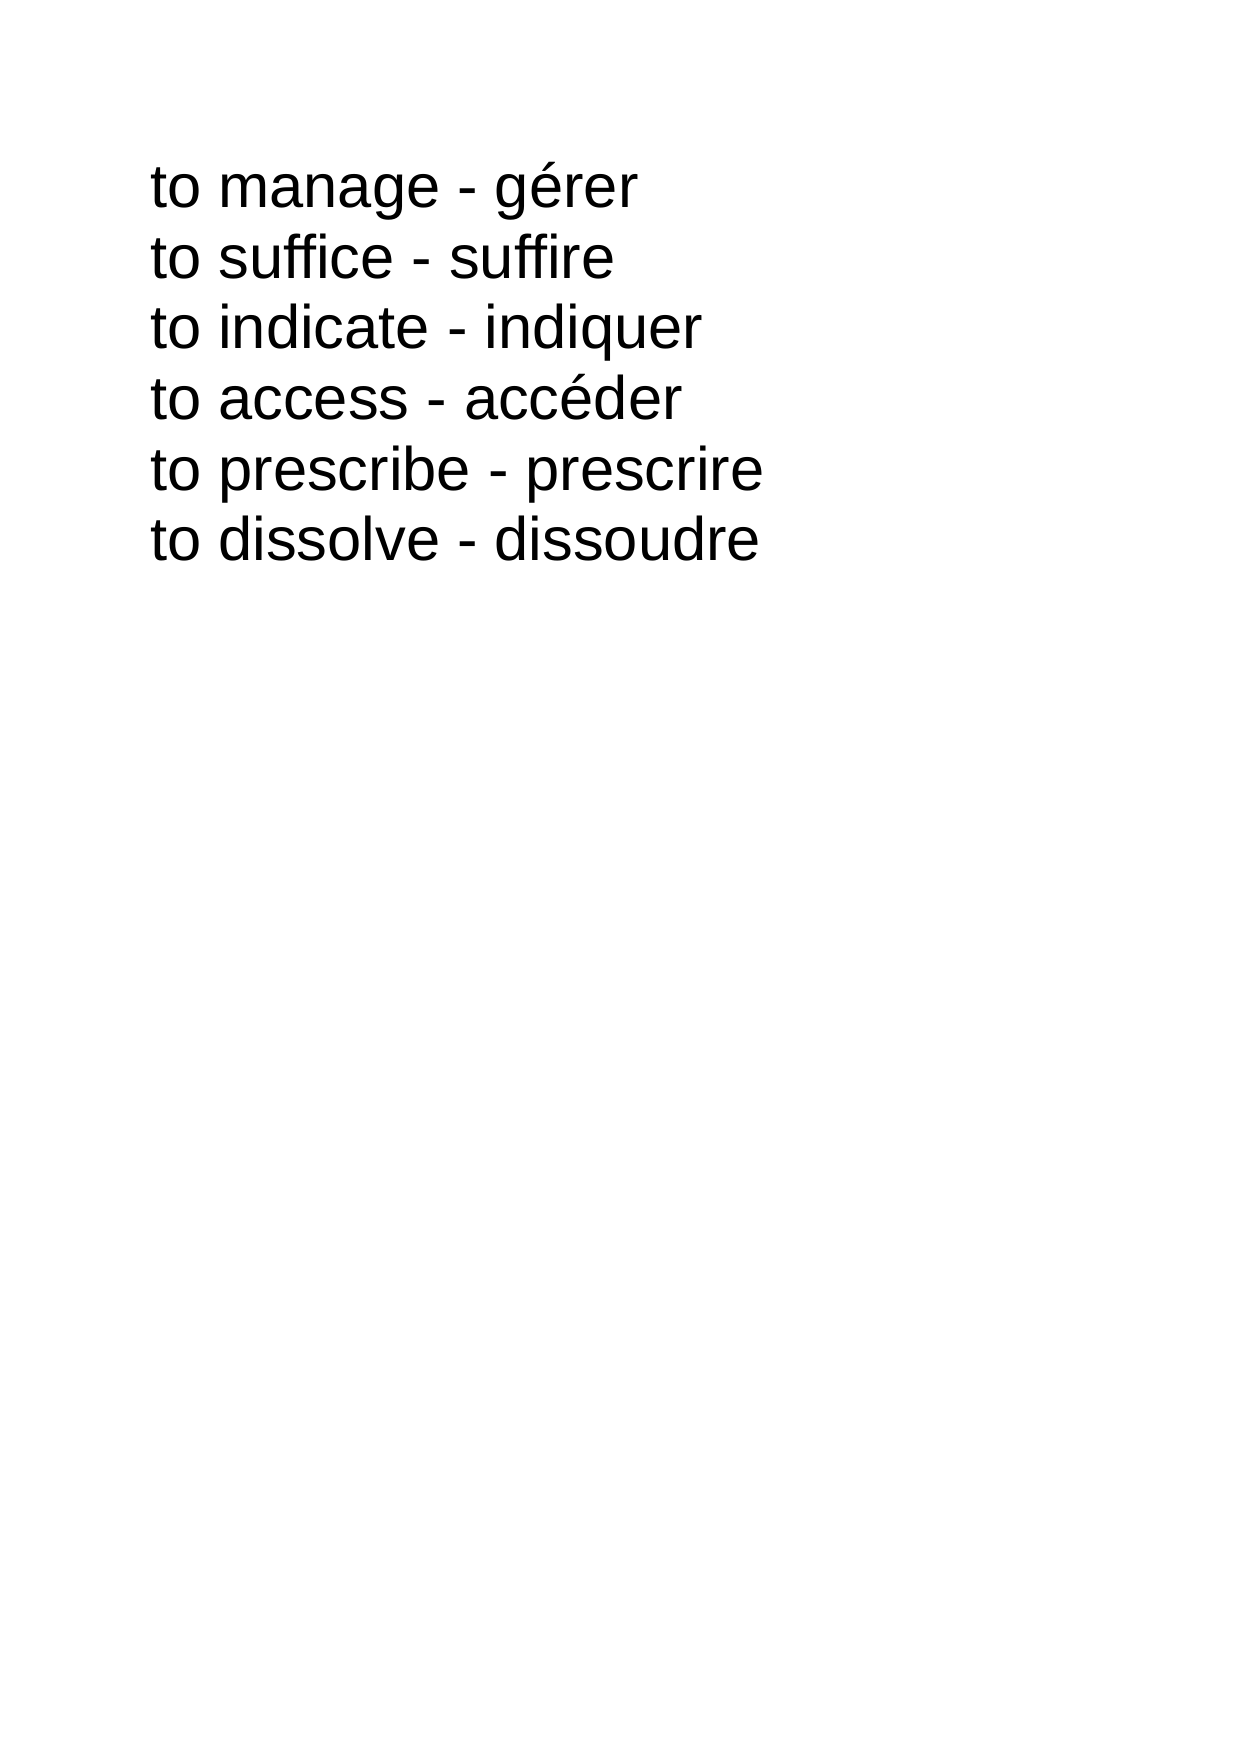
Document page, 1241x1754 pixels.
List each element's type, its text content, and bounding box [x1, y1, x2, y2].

text to prescribe - prescrire [150, 432, 1090, 503]
text to indicate - indiquer [150, 291, 1090, 362]
text to manage - gérer [150, 150, 1090, 221]
text to access - accéder [150, 362, 1090, 432]
text to suffice - suffire [150, 221, 1090, 291]
text to dissolve - dissoudre [150, 503, 1090, 574]
